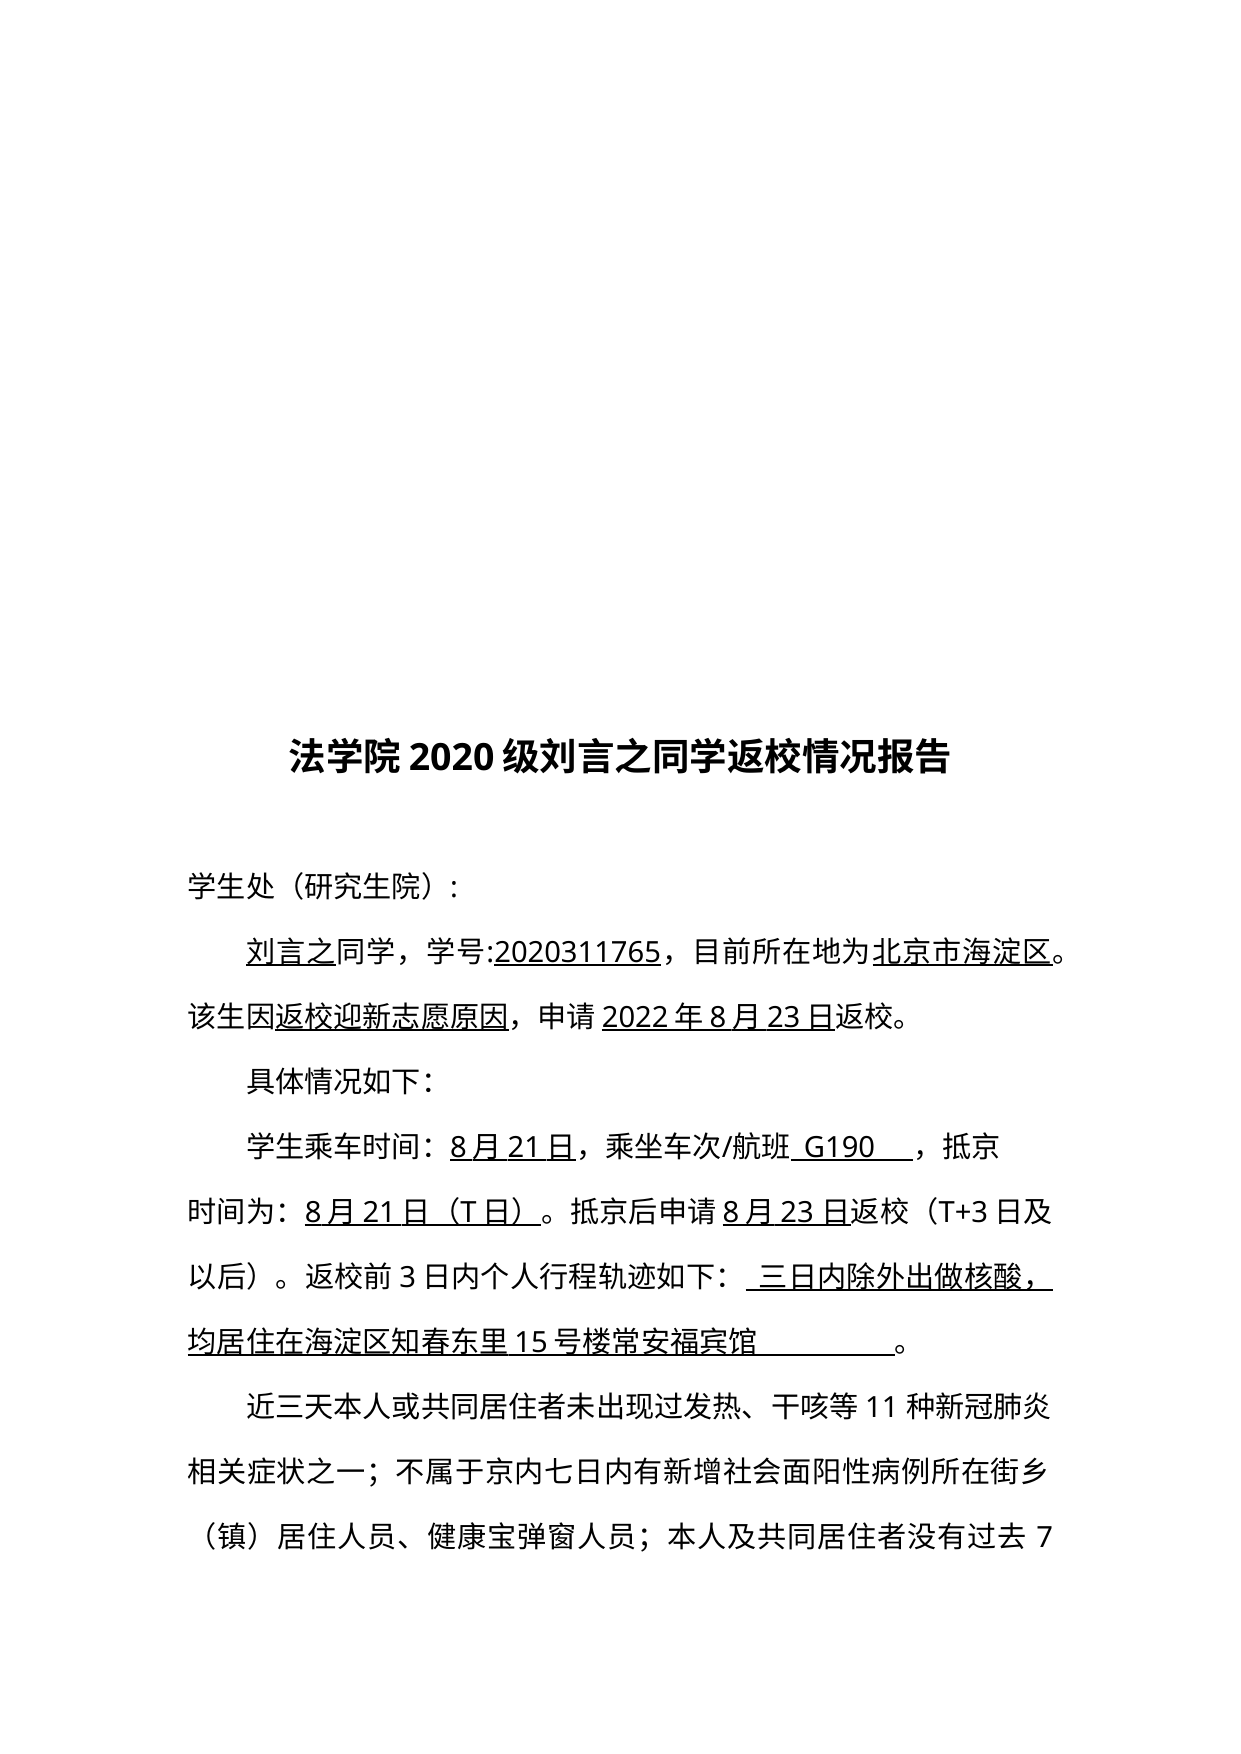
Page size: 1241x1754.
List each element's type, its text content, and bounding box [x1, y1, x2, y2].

text 刘言之同学，学号:2020311765，目前所在地为北京市海淀区。该生因返校迎新志愿原因，申请2022年8月23日返校。 [187, 917, 1053, 1047]
text 学生处（研究生院）: [187, 852, 1053, 917]
text 近三天本人或共同居住者未出现过发热、干咳等 11 种新冠肺炎 [187, 1372, 1053, 1437]
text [187, 1437, 1053, 1567]
text 法学院2020级刘言之同学返校情况报告 [187, 722, 1053, 787]
text 具体情况如下： [187, 1047, 1053, 1112]
text 时间为：8月21日（T日）。抵京后申请8月23 日返校（T+3日及以后）。返校前3日内个人行程轨迹如下： 三日内除外出做核酸，均居住在海淀区知春东里15号楼常安福宾馆 。 [187, 1177, 1053, 1372]
text 学生乘车时间：8月21日，乘坐车次/航班 G190 ，抵京 [246, 1112, 1053, 1177]
